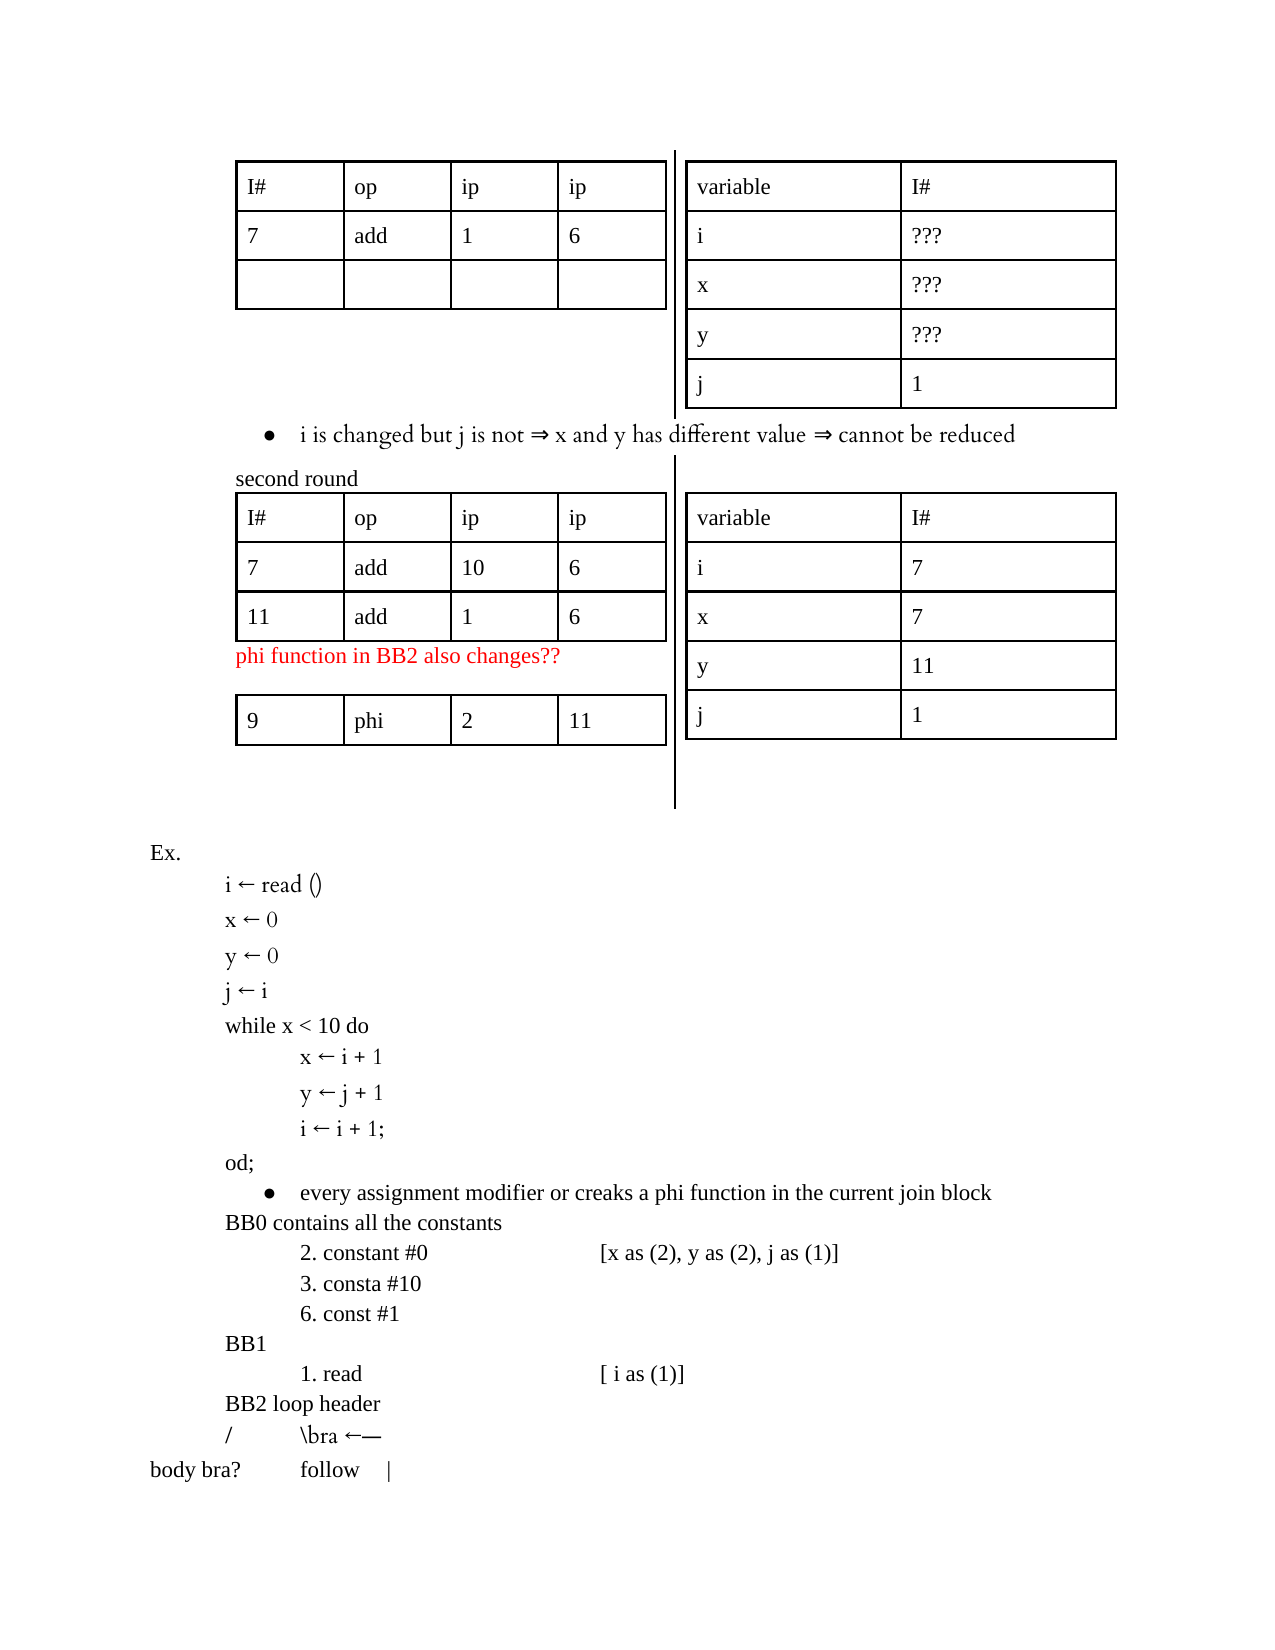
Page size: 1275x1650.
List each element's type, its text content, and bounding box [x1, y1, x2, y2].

text 1. read [ i as (1)] [300, 1360, 1125, 1387]
text / \bra ←— [225, 1421, 1125, 1452]
table_header second round phi function in BB2 also changes?? [225, 455, 674, 809]
table_header [676, 455, 1125, 809]
text body bra? follow | [150, 1456, 1125, 1483]
text BB1 [225, 1330, 1125, 1356]
text BB0 contains all the constants [225, 1209, 1125, 1236]
text 2. constant #0 [x as (2), y as (2), j as (1)] [300, 1239, 1125, 1266]
text x ← i + 1 [300, 1042, 1125, 1073]
text Ex. [150, 839, 1125, 865]
text BB2 loop header [225, 1391, 1125, 1417]
table_header first round [225, 150, 674, 419]
text j ← i [225, 976, 1125, 1007]
text od; [225, 1149, 1125, 1175]
table_header [676, 150, 1125, 419]
text y ← 0 [225, 941, 1125, 972]
list every assignment modifier or creaks a phi function in the current join block [262, 1179, 1125, 1205]
text y ← j + 1 [300, 1078, 1125, 1109]
text x ← 0 [225, 905, 1125, 936]
text 3. consta #10 [300, 1270, 1125, 1296]
text while x < 10 do [225, 1012, 1125, 1038]
text 6. const #1 [300, 1300, 1125, 1326]
list i is changed but j is not ⇒ x and y has different value ⇒ cannot be reduced [262, 419, 1125, 450]
text i ← i + 1; [300, 1113, 1125, 1144]
text i ← read () [225, 869, 1125, 900]
